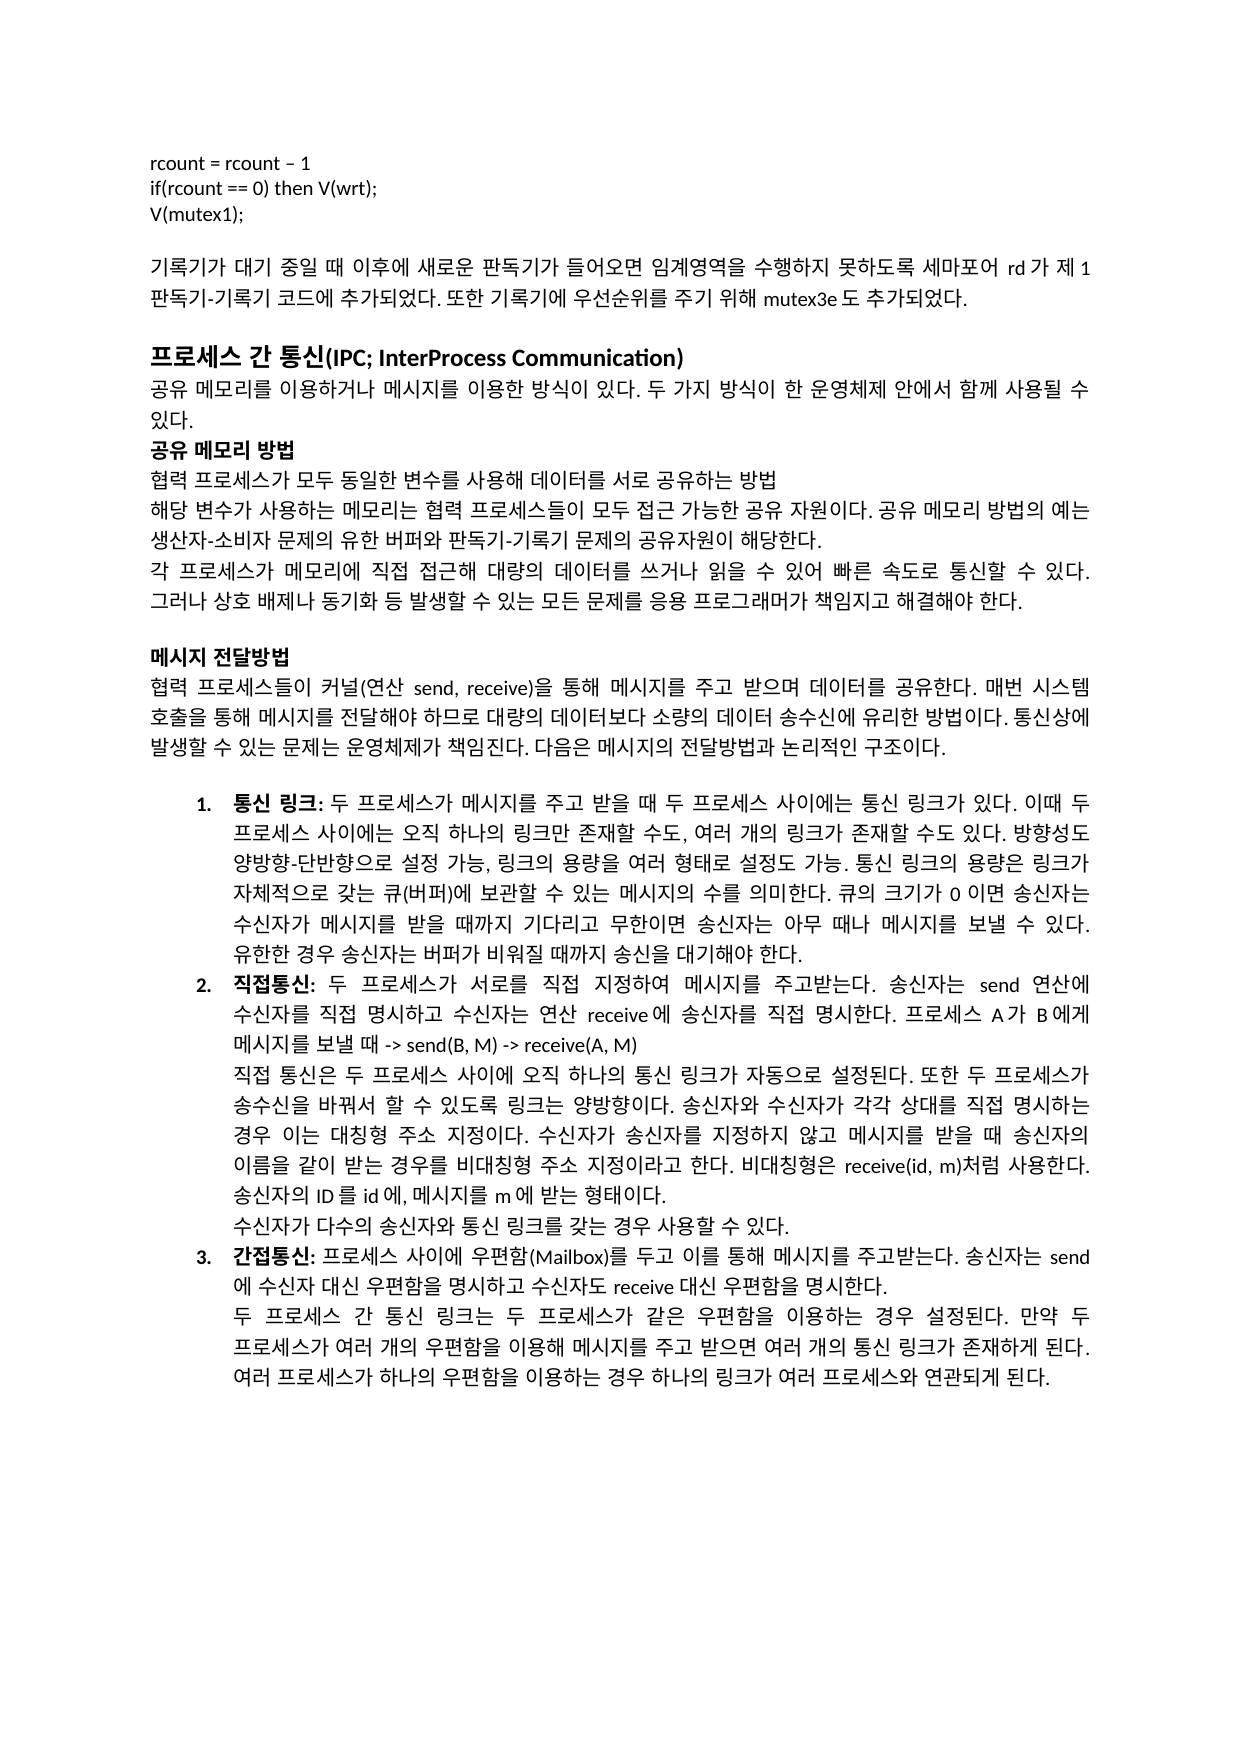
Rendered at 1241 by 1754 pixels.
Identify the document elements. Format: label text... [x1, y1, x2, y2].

list 직접통신: 두 프로세스가 서로를 직접 지정하여 메시지를 주고받는다. 송신자는 send 연산에 수신자를 직접 명시하고 수신자는 연산 receive에 송신자를 직접 명시한다. 프로세스 A가 B에게 메시지를 보낼 때 -> send(B, M) -> receive(A, M) [196, 968, 1090, 1059]
text if(rcount == 0) then V(wrt); [150, 175, 1090, 201]
list 수신자가 다수의 송신자와 통신 링크를 갖는 경우 사용할 수 있다. [233, 1210, 1090, 1240]
list 간접통신: 프로세스 사이에 우편함(Mailbox)를 두고 이를 통해 메시지를 주고받는다. 송신자는 send에 수신자 대신 우편함을 명시하고 수신자도 receive 대신 우편함을 명시한다. [196, 1240, 1090, 1301]
text 공유 메모리 방법 [150, 434, 1090, 464]
text 공유 메모리를 이용하거나 메시지를 이용한 방식이 있다. 두 가지 방식이 한 운영체제 안에서 함께 사용될 수 있다. [150, 374, 1090, 434]
list 통신 링크: 두 프로세스가 메시지를 주고 받을 때 두 프로세스 사이에는 통신 링크가 있다. 이때 두 프로세스 사이에는 오직 하나의 링크만 존재할 수도, 여러 개의 링크가 존재할 수도 있다. 방향성도 양방향-단반향으로 설정 가능, 링크의 용량을 여러 형태로 설정도 가능. 통신 링크의 용량은 링크가 자체적으로 갖는 큐(버퍼)에 보관할 수 있는 메시지의 수를 의미한다. 큐의 크기가 0 이면 송신자는 수신자가 메시지를 받을 때까지 기다리고 무한이면 송신자는 아무 때나 메시지를 보낼 수 있다. 유한한 경우 송신자는 버퍼가 비워질 때까지 송신을 대기해야 한다. [196, 787, 1090, 968]
text 해당 변수가 사용하는 메모리는 협력 프로세스들이 모두 접근 가능한 공유 자원이다. 공유 메모리 방법의 예는 생산자-소비자 문제의 유한 버퍼와 판독기-기록기 문제의 공유자원이 해당한다. [150, 494, 1090, 555]
text rcount = rcount – 1 [150, 150, 1090, 175]
text 프로세스 간 통신(IPC; InterProcess Communication) [150, 337, 1090, 374]
text 협력 프로세스들이 커널(연산 send, receive)을 통해 메시지를 주고 받으며 데이터를 공유한다. 매번 시스템 호출을 통해 메시지를 전달해야 하므로 대량의 데이터보다 소량의 데이터 송수신에 유리한 방법이다. 통신상에 발생할 수 있는 문제는 운영체제가 책임진다. 다음은 메시지의 전달방법과 논리적인 구조이다. [150, 671, 1090, 762]
list 두 프로세스 간 통신 링크는 두 프로세스가 같은 우편함을 이용하는 경우 설정된다. 만약 두 프로세스가 여러 개의 우편함을 이용해 메시지를 주고 받으면 여러 개의 통신 링크가 존재하게 된다. 여러 프로세스가 하나의 우편함을 이용하는 경우 하나의 링크가 여러 프로세스와 연관되게 된다. [233, 1301, 1090, 1391]
text 메시지 전달방법 [150, 641, 1090, 671]
list 직접 통신은 두 프로세스 사이에 오직 하나의 통신 링크가 자동으로 설정된다. 또한 두 프로세스가 송수신을 바꿔서 할 수 있도록 링크는 양방향이다. 송신자와 수신자가 각각 상대를 직접 명시하는 경우 이는 대칭형 주소 지정이다. 수신자가 송신자를 지정하지 않고 메시지를 받을 때 송신자의 이름을 같이 받는 경우를 비대칭형 주소 지정이라고 한다. 비대칭형은 receive(id, m)처럼 사용한다. 송신자의 ID를 id에, 메시지를 m에 받는 형태이다. [233, 1059, 1090, 1210]
text V(mutex1); [150, 201, 1090, 226]
text 각 프로세스가 메모리에 직접 접근해 대량의 데이터를 쓰거나 읽을 수 있어 빠른 속도로 통신할 수 있다. 그러나 상호 배제나 동기화 등 발생할 수 있는 모든 문제를 응용 프로그래머가 책임지고 해결해야 한다. [150, 555, 1090, 615]
text 협력 프로세스가 모두 동일한 변수를 사용해 데이터를 서로 공유하는 방법 [150, 464, 1090, 494]
text 기록기가 대기 중일 때 이후에 새로운 판독기가 들어오면 임계영역을 수행하지 못하도록 세마포어 rd가 제1판독기-기록기 코드에 추가되었다. 또한 기록기에 우선순위를 주기 위해 mutex3e도 추가되었다. [150, 252, 1090, 312]
